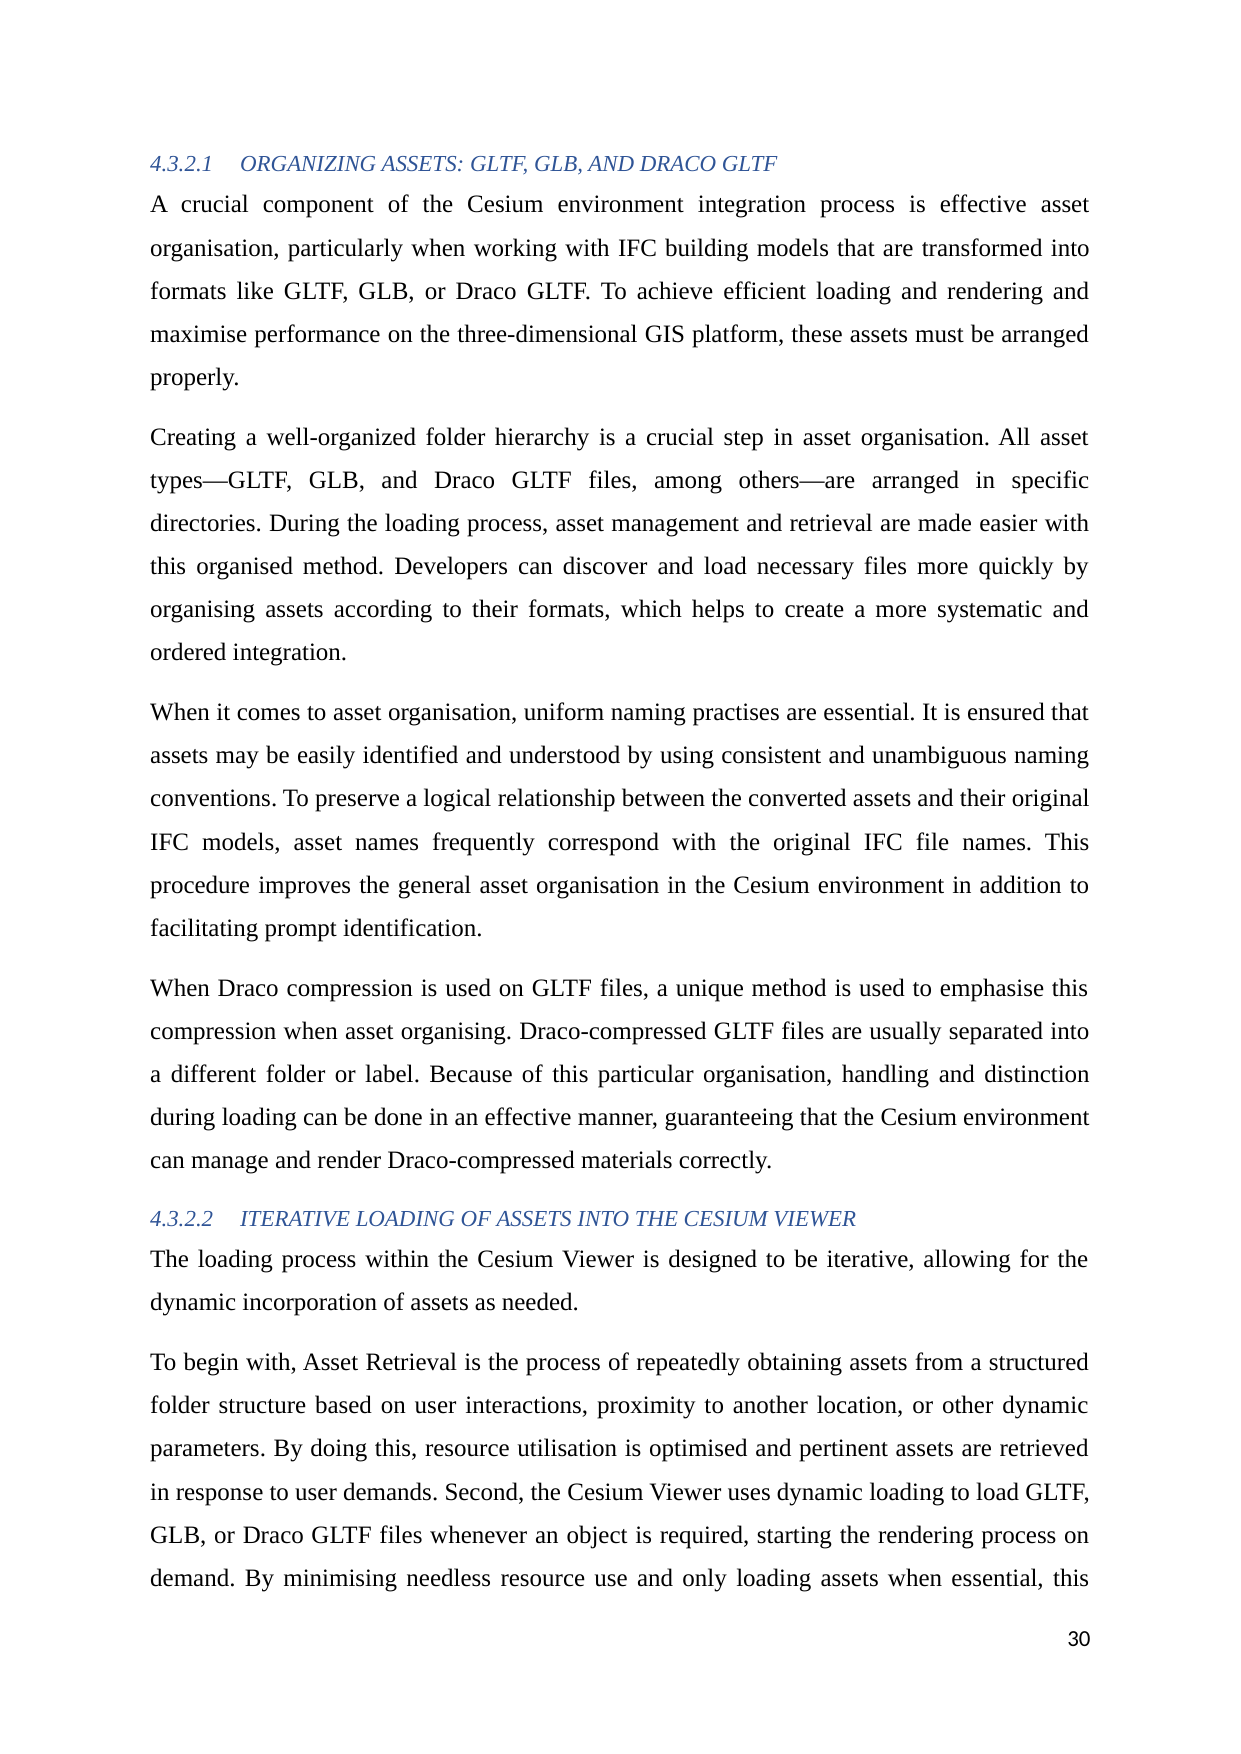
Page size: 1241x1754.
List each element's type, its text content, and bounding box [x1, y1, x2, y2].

text A crucial component of the Cesium environment integration process is effective asset organisation, particularly when working with IFC building models that are transformed into formats like GLTF, GLB, or Draco GLTF. To achieve efficient loading and rendering and maximise performance on the three-dimensional GIS platform, these assets must be arranged properly. [150, 189, 1090, 391]
text Creating a well-organized folder hierarchy is a crucial step in asset organisation. All asset types—GLTF, GLB, and Draco GLTF files, among others—are arranged in specific directories. During the loading process, asset management and retrieval are made easier with this organised method. Developers can discover and load necessary files more quickly by organising assets according to their formats, which helps to create a more systematic and ordered integration. [150, 422, 1090, 666]
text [150, 1347, 1090, 1592]
text The loading process within the Cesium Viewer is designed to be iterative, allowing for the dynamic incorporation of assets as needed. [150, 1244, 1090, 1316]
text When Draco compression is used on GLTF files, a unique method is used to emphasise this compression when asset organising. Draco-compressed GLTF files are usually separated into a different folder or label. Because of this particular organisation, handling and distinction during loading can be done in an effective manner, guaranteeing that the Cesium environment can manage and render Draco-compressed materials correctly. [150, 973, 1090, 1174]
subtitle ITERATIVE LOADING OF ASSETS INTO THE CESIUM VIEWER [150, 1205, 1090, 1231]
text When it comes to asset organisation, uniform naming practises are essential. It is ensured that assets may be easily identified and understood by using consistent and unambiguous naming conventions. To preserve a logical relationship between the converted assets and their original IFC models, asset names frequently correspond with the original IFC file names. This procedure improves the general asset organisation in the Cesium environment in addition to facilitating prompt identification. [150, 697, 1090, 942]
subtitle ORGANIZING ASSETS: GLTF, GLB, AND DRACO GLTF [150, 150, 1090, 176]
